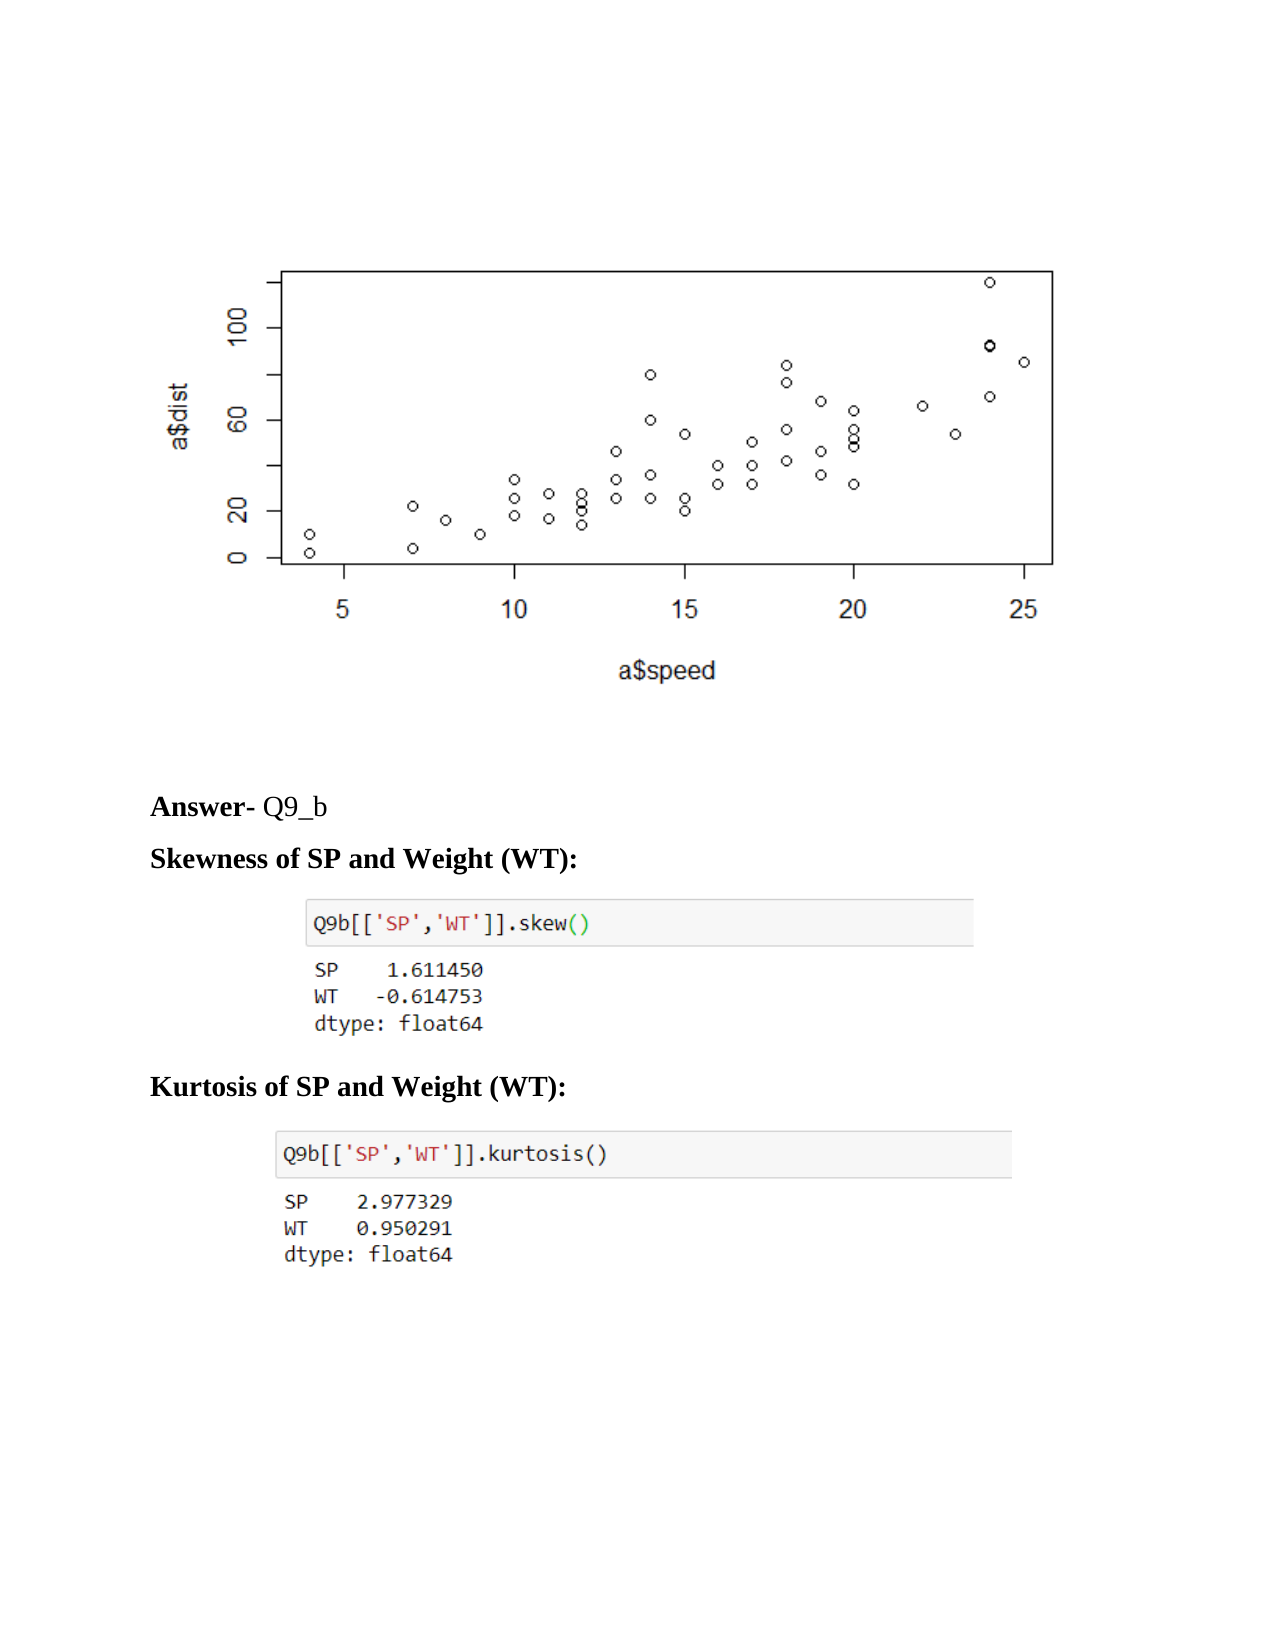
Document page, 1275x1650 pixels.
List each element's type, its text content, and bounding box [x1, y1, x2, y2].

text Skewness of SP and Weight (WT): [150, 842, 1125, 875]
picture [159, 150, 1116, 717]
picture [263, 1122, 1012, 1283]
text Kurtosis of SP and Weight (WT): [150, 1069, 1125, 1103]
text Answer- Q9_b [150, 789, 1125, 822]
picture [301, 894, 974, 1051]
